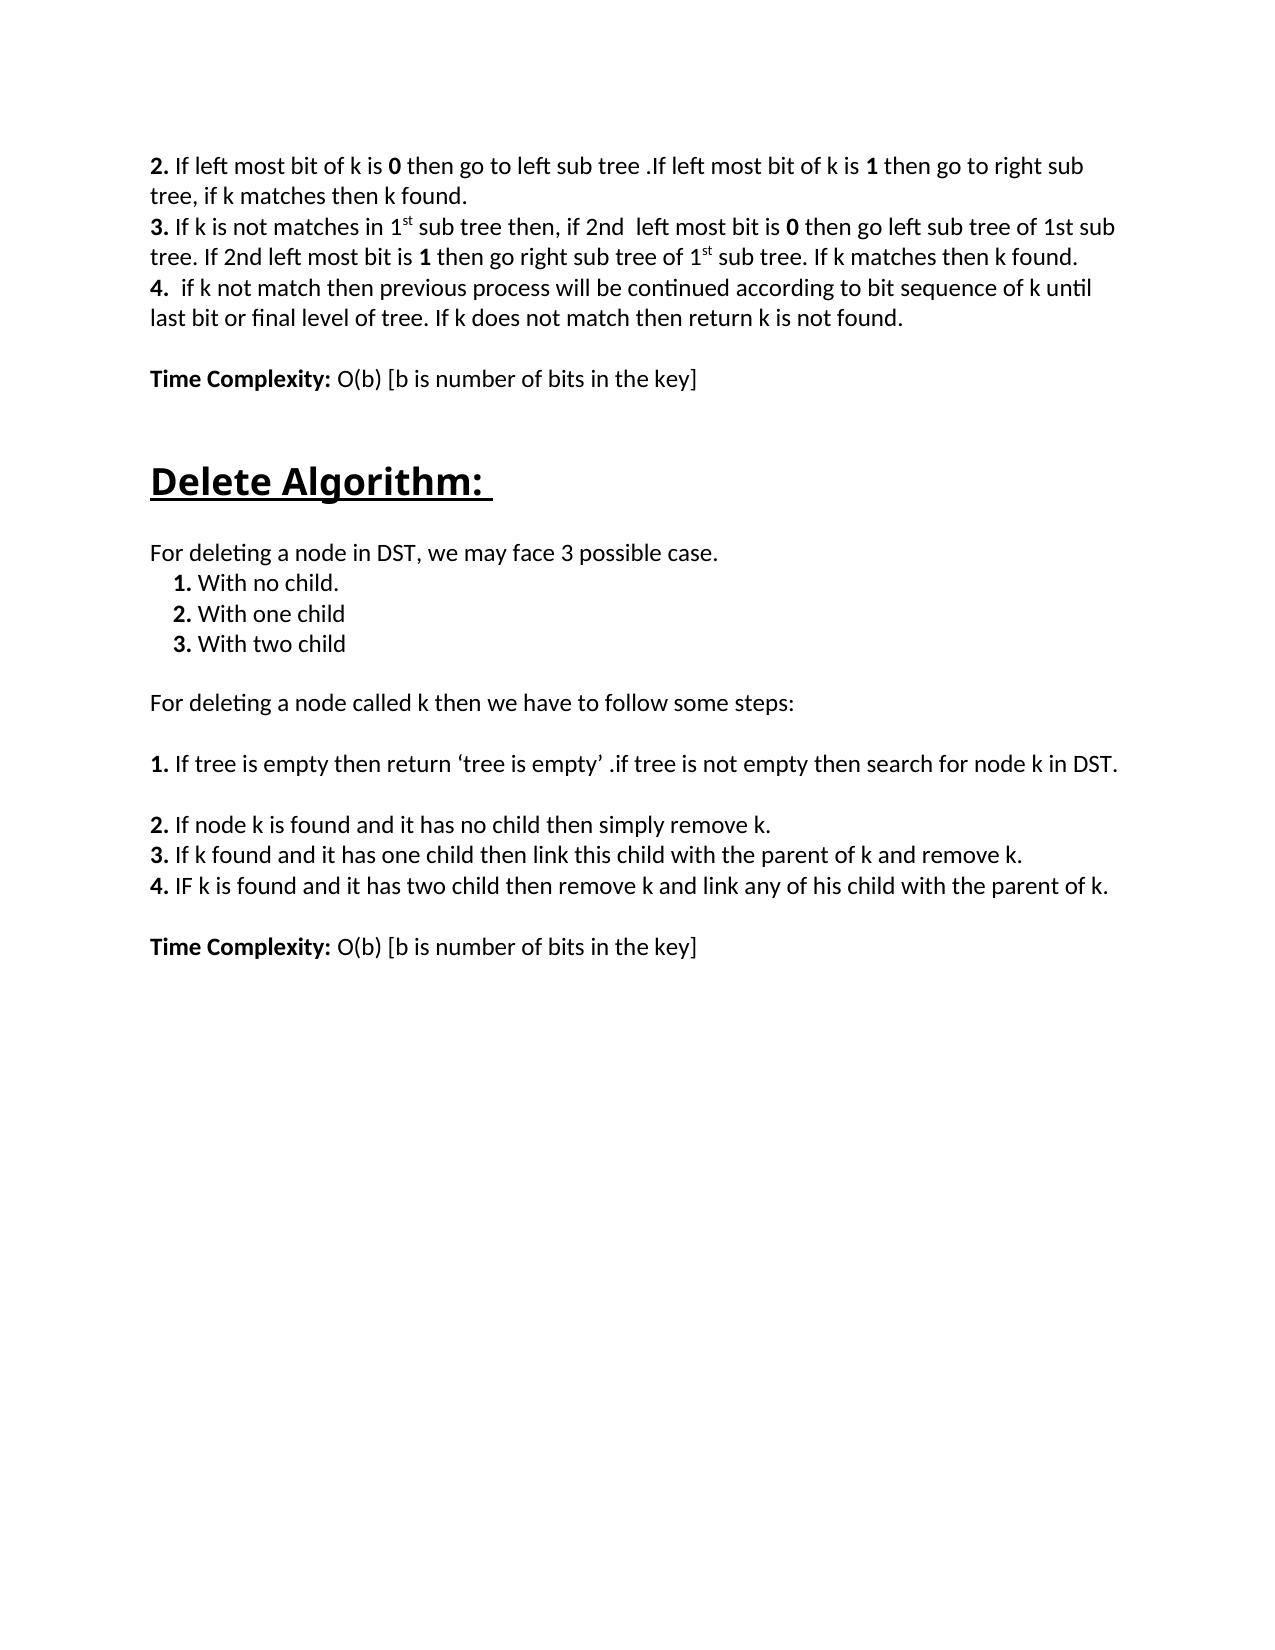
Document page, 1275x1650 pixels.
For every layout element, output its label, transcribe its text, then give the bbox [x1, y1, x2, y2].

text 2. If left most bit of k is 0 then go to left sub tree .If left most bit of k is 1 then go to right sub tree, if k matches then k found. [150, 150, 1125, 211]
text For deleting a node in DST, we may face 3 possible case. 1. With no child. 2. With one child 3. With two child [150, 537, 1125, 687]
text For deleting a node called k then we have to follow some steps: [150, 687, 1125, 717]
text Delete Algorithm: [150, 455, 1125, 506]
text Time Complexity: O(b) [b is number of bits in the key] [150, 364, 1125, 394]
text 1. If tree is empty then return ‘tree is empty’ .if tree is not empty then search for node k in DST. 2. If node k is found and it has no child then simply remove k. 3. If k found and it has one child then link this child with the parent of k and remove k. 4. IF k is found and it has two child then remove k and link any of his child with the parent of k. [150, 717, 1125, 901]
text Time Complexity: O(b) [b is number of bits in the key] [150, 931, 1125, 962]
text 3. If k is not matches in 1st sub tree then, if 2nd left most bit is 0 then go left sub tree of 1st sub tree. If 2nd left most bit is 1 then go right sub tree of 1st sub tree. If k matches then k found. 4. if k not match then previous process will be continued according to bit sequence of k until last bit or final level of tree. If k does not match then return k is not found. [150, 211, 1125, 333]
